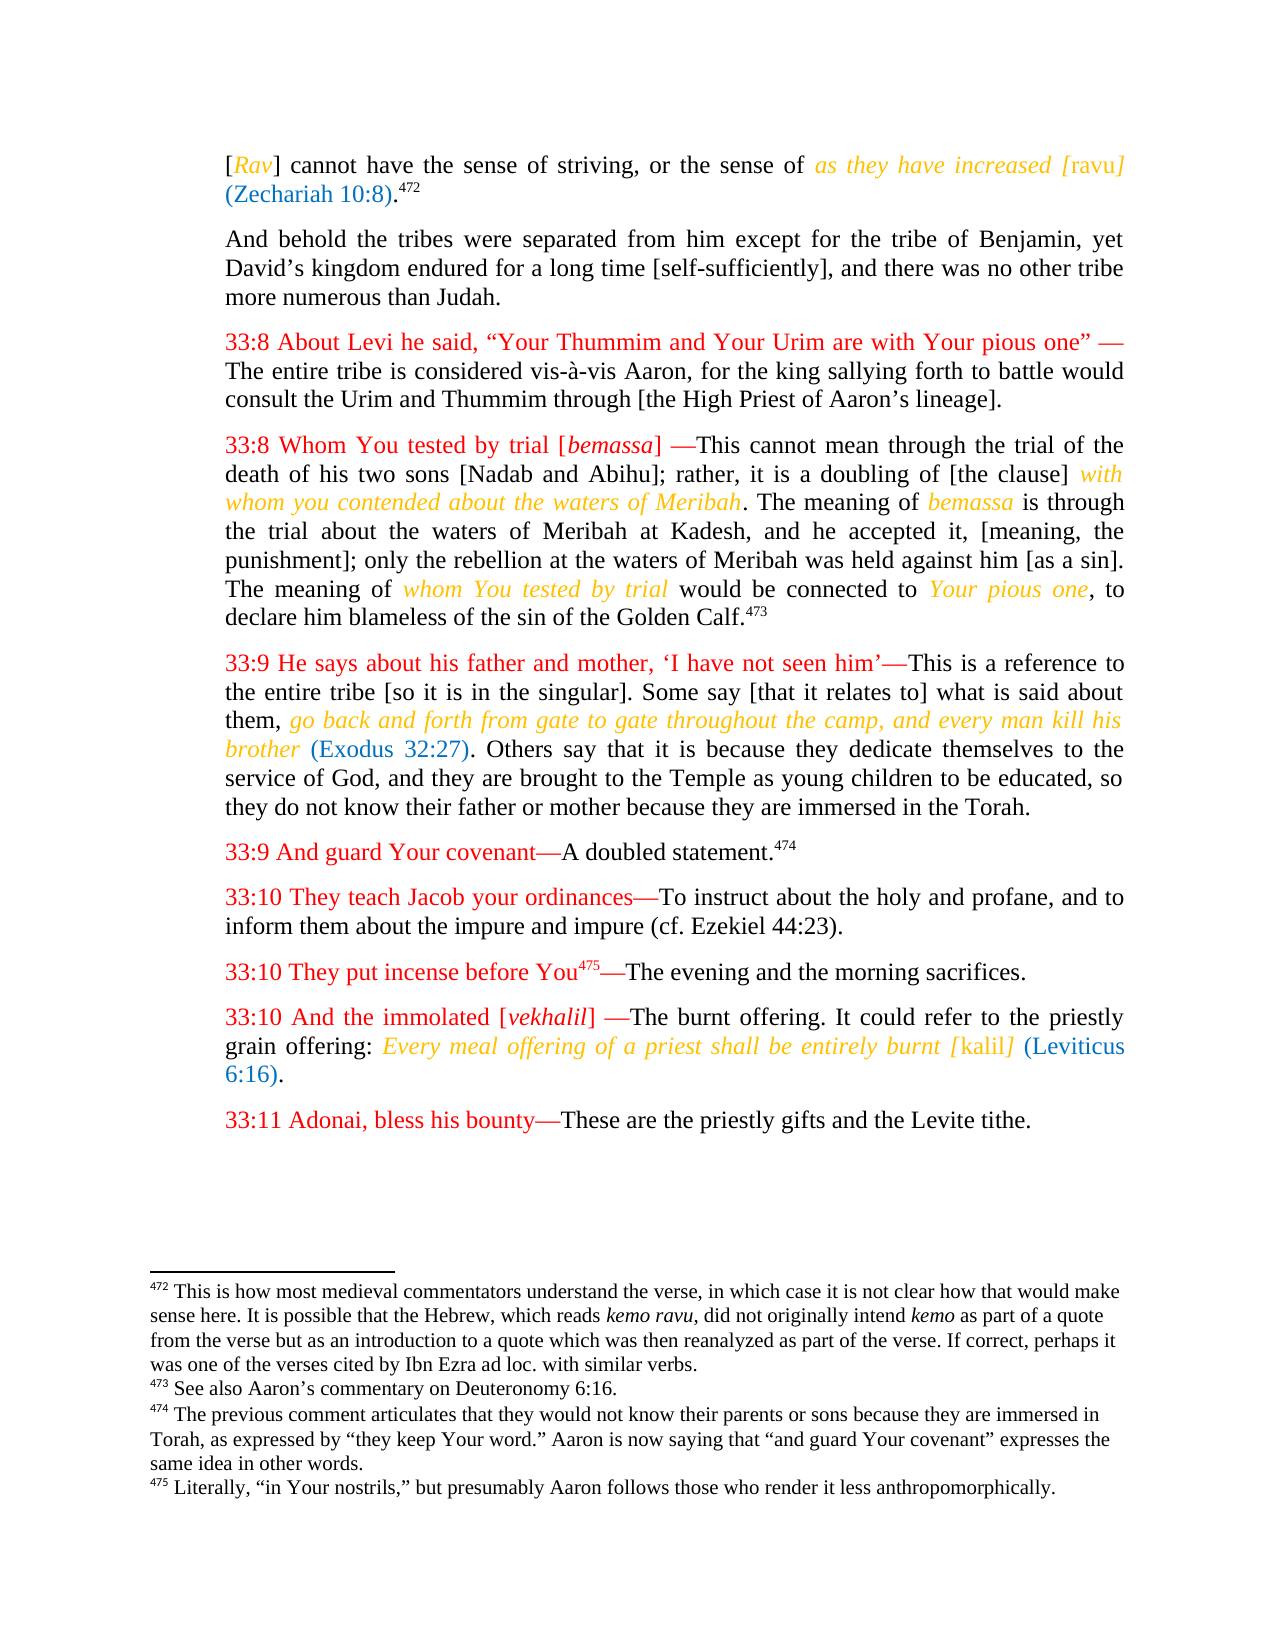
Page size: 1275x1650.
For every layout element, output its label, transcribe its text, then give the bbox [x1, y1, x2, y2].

text [Rav] cannot have the sense of striving, or the sense of as they have increased [ravu] (Zechariah 10:8). [225, 150, 1125, 207]
text 33:9 He says about his father and mother, ‘I have not seen him’—This is a reference to the entire tribe [so it is in the singular]. Some say [that it relates to] what is said about them, go back and forth from gate to gate throughout the camp, and every man kill his brother (Exodus 32:27). Others say that it is because they dedicate themselves to the service of God, and they are brought to the Temple as young children to be educated, so they do not know their father or mother because they are immersed in the Torah. [225, 648, 1125, 820]
text 33:10 And the immolated [vekhalil] —The burnt offering. It could refer to the priestly grain offering: Every meal offering of a priest shall be entirely burnt [kalil] (Leviticus 6:16). [225, 1002, 1125, 1088]
text 33:10 They put incense before You—The evening and the morning sacrifices. [225, 957, 1125, 985]
text 33:9 And guard Your covenant—A doubled statement. [225, 837, 1125, 866]
text 33:8 Whom You tested by trial [bemassa] —This cannot mean through the trial of the death of his two sons [Nadab and Abihu]; rather, it is a doubling of [the clause] with whom you contended about the waters of Meribah. The meaning of bemassa is through the trial about the waters of Meribah at Kadesh, and he accepted it, [meaning, the punishment]; only the rebellion at the waters of Meribah was held against him [as a sin]. The meaning of whom You tested by trial would be connected to Your pious one, to declare him blameless of the sin of the Golden Calf. [225, 430, 1125, 631]
text And behold the tribes were separated from him except for the tribe of Benjamin, yet David’s kingdom endured for a long time [self-sufficiently], and there was no other tribe more numerous than Judah. [225, 224, 1125, 310]
text 33:11 Adonai, bless his bounty—These are the priestly gifts and the Levite tithe. [225, 1105, 1125, 1134]
text 33:8 About Levi he said, “Your Thummim and Your Urim are with Your pious one” —The entire tribe is considered vis-à-vis Aaron, for the king sallying forth to battle would consult the Urim and Thummim through [the High Priest of Aaron’s lineage]. [225, 327, 1125, 413]
text 33:10 They teach Jacob your ordinances—To instruct about the holy and profane, and to inform them about the impure and impure (cf. Ezekiel 44:23). [225, 882, 1125, 940]
